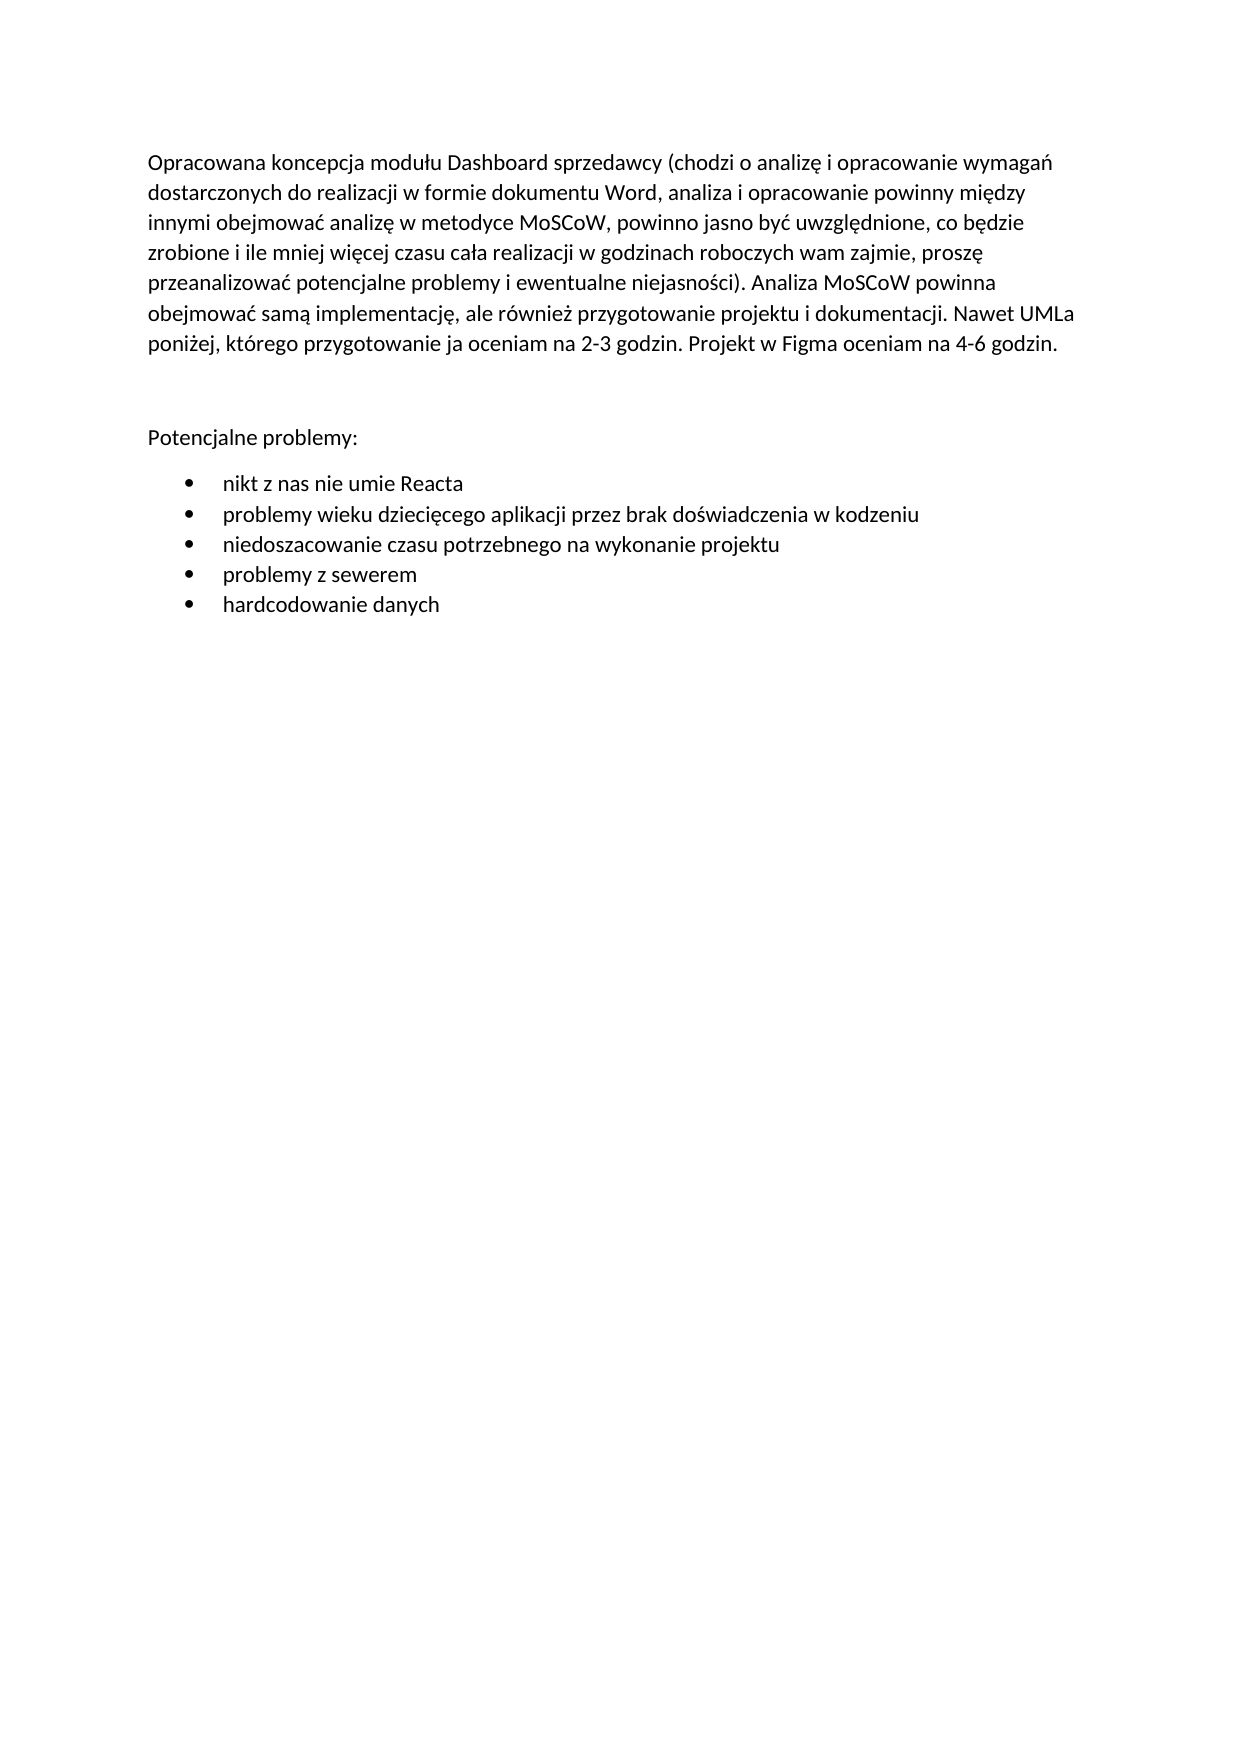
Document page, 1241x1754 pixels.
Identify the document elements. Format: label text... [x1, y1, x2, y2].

list niedoszacowanie czasu potrzebnego na wykonanie projektu [185, 530, 1093, 558]
list problemy z sewerem [185, 560, 1093, 588]
text Opracowana koncepcja modułu Dashboard sprzedawcy (chodzi o analizę i opracowanie wymagań dostarczonych do realizacji w formie dokumentu Word, analiza i opracowanie powinny między innymi obejmować analizę w metodyce MoSCoW, powinno jasno być uwzględnione, co będzie zrobione i ile mniej więcej czasu cała realizacji w godzinach roboczych wam zajmie, proszę przeanalizować potencjalne problemy i ewentualne niejasności). Analiza MoSCoW powinna obejmować samą implementację, ale również przygotowanie projektu i dokumentacji. Nawet UMLa poniżej, którego przygotowanie ja oceniam na 2-3 godzin. Projekt w Figma oceniam na 4-6 godzin. [148, 148, 1093, 357]
list nikt z nas nie umie Reacta [185, 469, 1093, 497]
list problemy wieku dziecięcego aplikacji przez brak doświadczenia w kodzeniu [185, 500, 1093, 528]
list hardcodowanie danych [185, 590, 1093, 648]
text Potencjalne problemy: [148, 423, 1093, 451]
